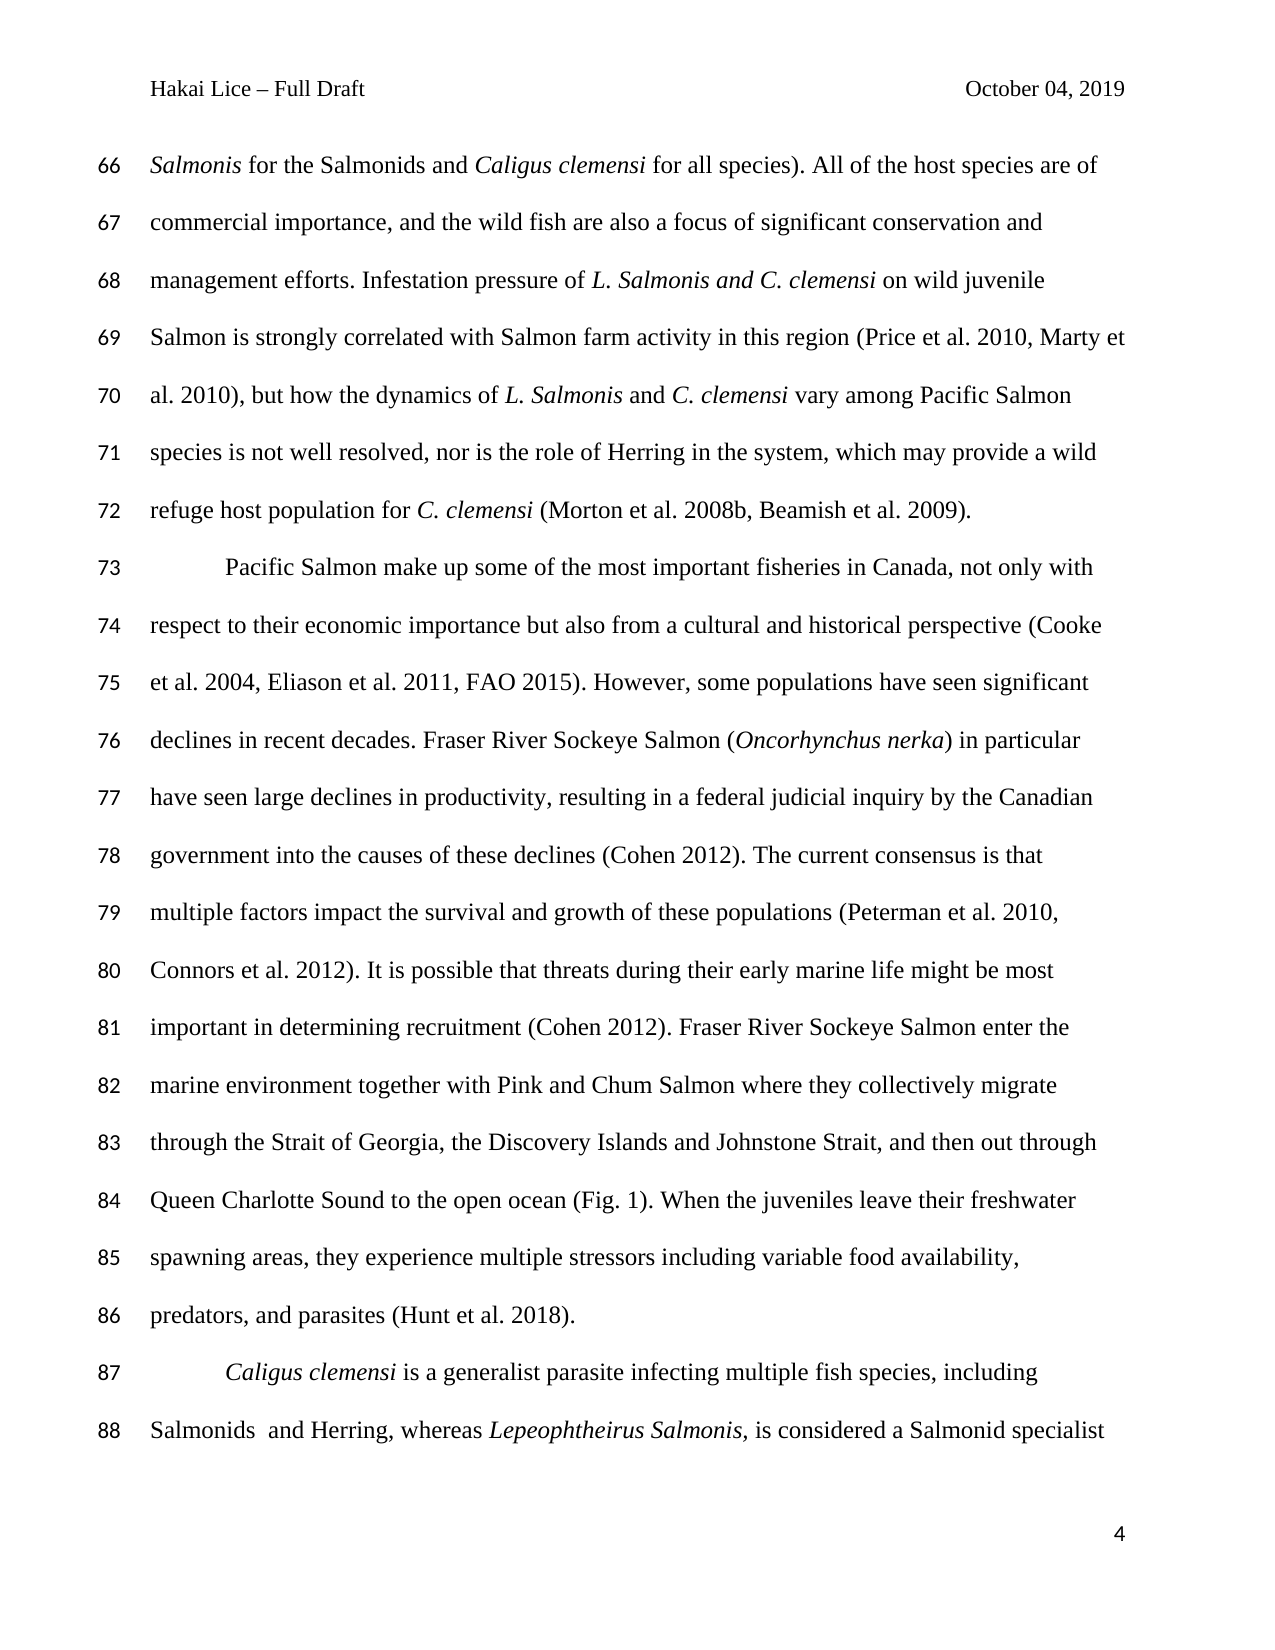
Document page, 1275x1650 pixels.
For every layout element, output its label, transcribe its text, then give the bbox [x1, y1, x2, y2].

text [150, 1357, 1125, 1444]
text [150, 150, 1125, 524]
text Pacific Salmon make up some of the most important fisheries in Canada, not only with respect to their economic importance but also from a cultural and historical perspective (Cooke et al. 2004, Eliason et al. 2011, FAO 2015). However, some populations have seen significant declines in recent decades. Fraser River Sockeye Salmon (Oncorhynchus nerka) in particular have seen large declines in productivity, resulting in a federal judicial inquiry by the Canadian government into the causes of these declines (Cohen 2012). The current consensus is that multiple factors impact the survival and growth of these populations (Peterman et al. 2010, Connors et al. 2012). It is possible that threats during their early marine life might be most important in determining recruitment (Cohen 2012). Fraser River Sockeye Salmon enter the marine environment together with Pink and Chum Salmon where they collectively migrate through the Strait of Georgia, the Discovery Islands and Johnstone Strait, and then out through Queen Charlotte Sound to the open ocean (Fig. 1). When the juveniles leave their freshwater spawning areas, they experience multiple stressors including variable food availability, predators, and parasites (Hunt et al. 2018). [150, 552, 1125, 1329]
